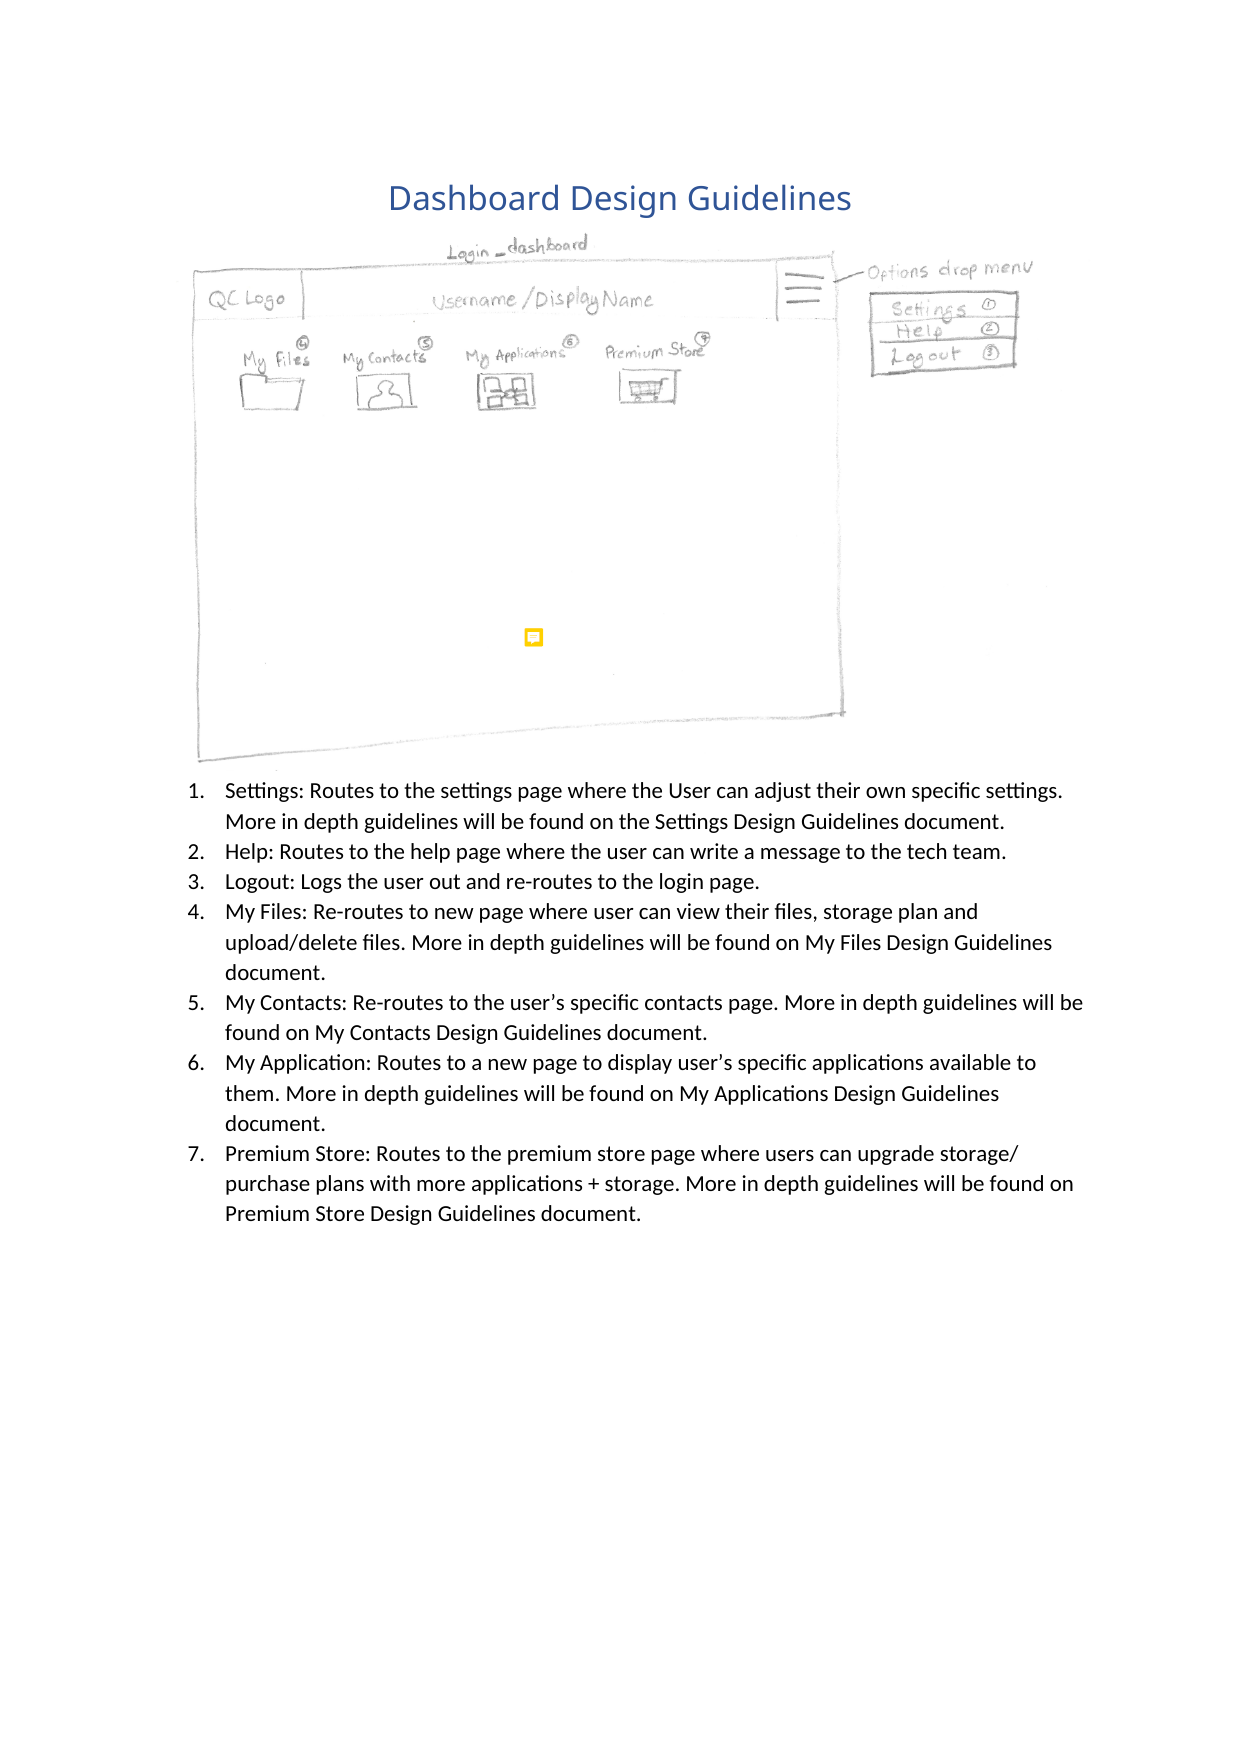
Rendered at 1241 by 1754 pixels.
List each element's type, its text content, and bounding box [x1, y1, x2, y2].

list Help: Routes to the help page where the user can write a message to the tech team. [187, 837, 1090, 865]
list Settings: Routes to the settings page where the User can adjust their own specific settings. More in depth guidelines will be found on the Settings Design Guidelines document. [187, 771, 1090, 835]
list Logout: Logs the user out and re-routes to the login page. [187, 867, 1090, 895]
list Premium Store: Routes to the premium store page where users can upgrade storage/ purchase plans with more applications + storage. More in depth guidelines will be found on Premium Store Design Guidelines document. [187, 1139, 1090, 1227]
list My Application: Routes to a new page to display user’s specific applications available to them. More in depth guidelines will be found on My Applications Design Guidelines document. [187, 1048, 1090, 1137]
list My Files: Re-routes to new page where user can view their files, storage plan and upload/delete files. More in depth guidelines will be found on My Files Design Guidelines document. [187, 897, 1090, 986]
subtitle Dashboard Design Guidelines [150, 175, 1090, 220]
list My Contacts: Re-routes to the user’s specific contacts page. More in depth guidelines will be found on My Contacts Design Guidelines document. [187, 988, 1090, 1046]
picture [150, 223, 1091, 771]
